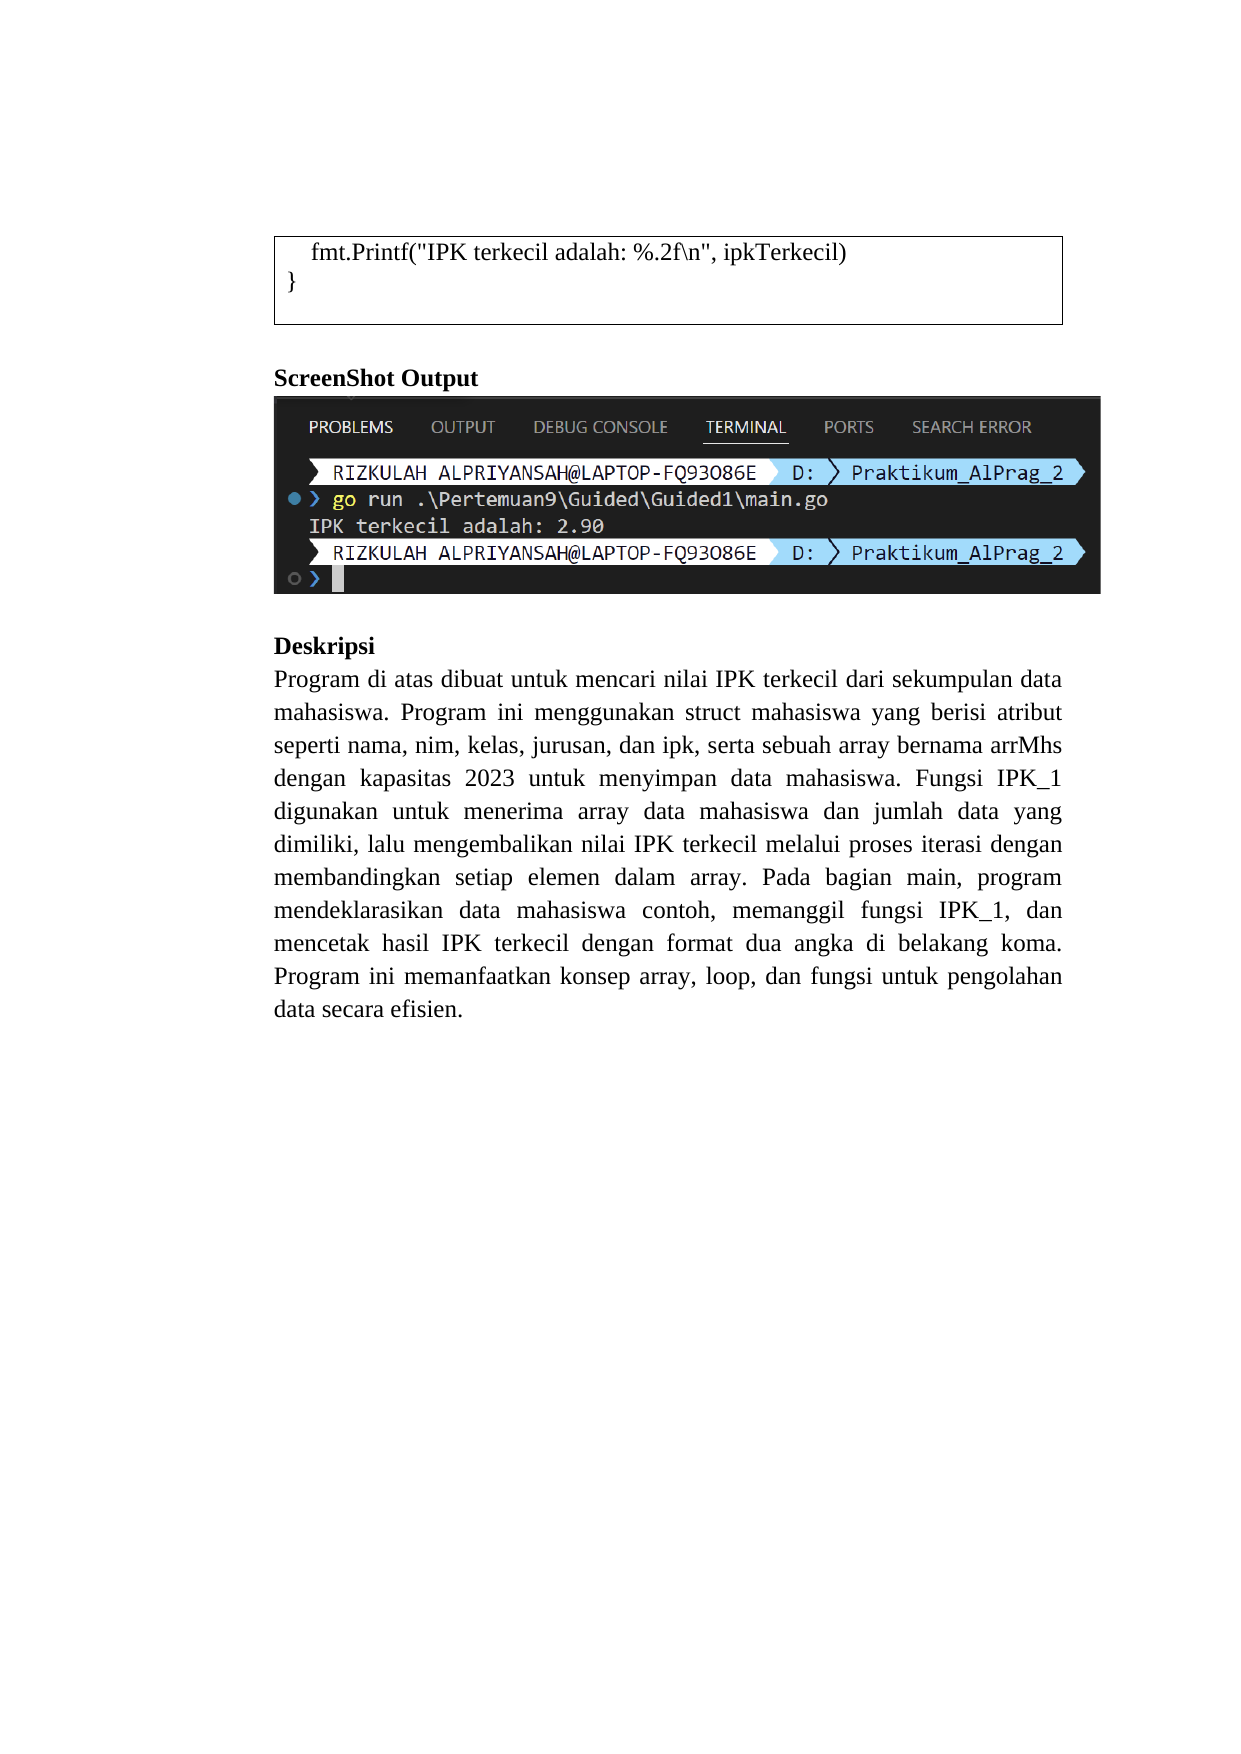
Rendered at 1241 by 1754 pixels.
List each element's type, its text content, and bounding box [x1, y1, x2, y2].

text Deskripsi [274, 631, 1063, 660]
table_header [275, 237, 1062, 323]
text Program di atas dibuat untuk mencari nilai IPK terkecil dari sekumpulan data mahasiswa. Program ini menggunakan struct mahasiswa yang berisi atribut seperti nama, nim, kelas, jurusan, dan ipk, serta sebuah array bernama arrMhs dengan kapasitas 2023 untuk menyimpan data mahasiswa. Fungsi IPK_1 digunakan untuk menerima array data mahasiswa dan jumlah data yang dimiliki, lalu mengembalikan nilai IPK terkecil melalui proses iterasi dengan membandingkan setiap elemen dalam array. Pada bagian main, program mendeklarasikan data mahasiswa contoh, memanggil fungsi IPK_1, dan mencetak hasil IPK terkecil dengan format dua angka di belakang koma. Program ini memanfaatkan konsep array, loop, dan fungsi untuk pengolahan data secara efisien. [274, 664, 1063, 1023]
text ScreenShot Output [274, 363, 1063, 392]
picture [273, 396, 1101, 594]
